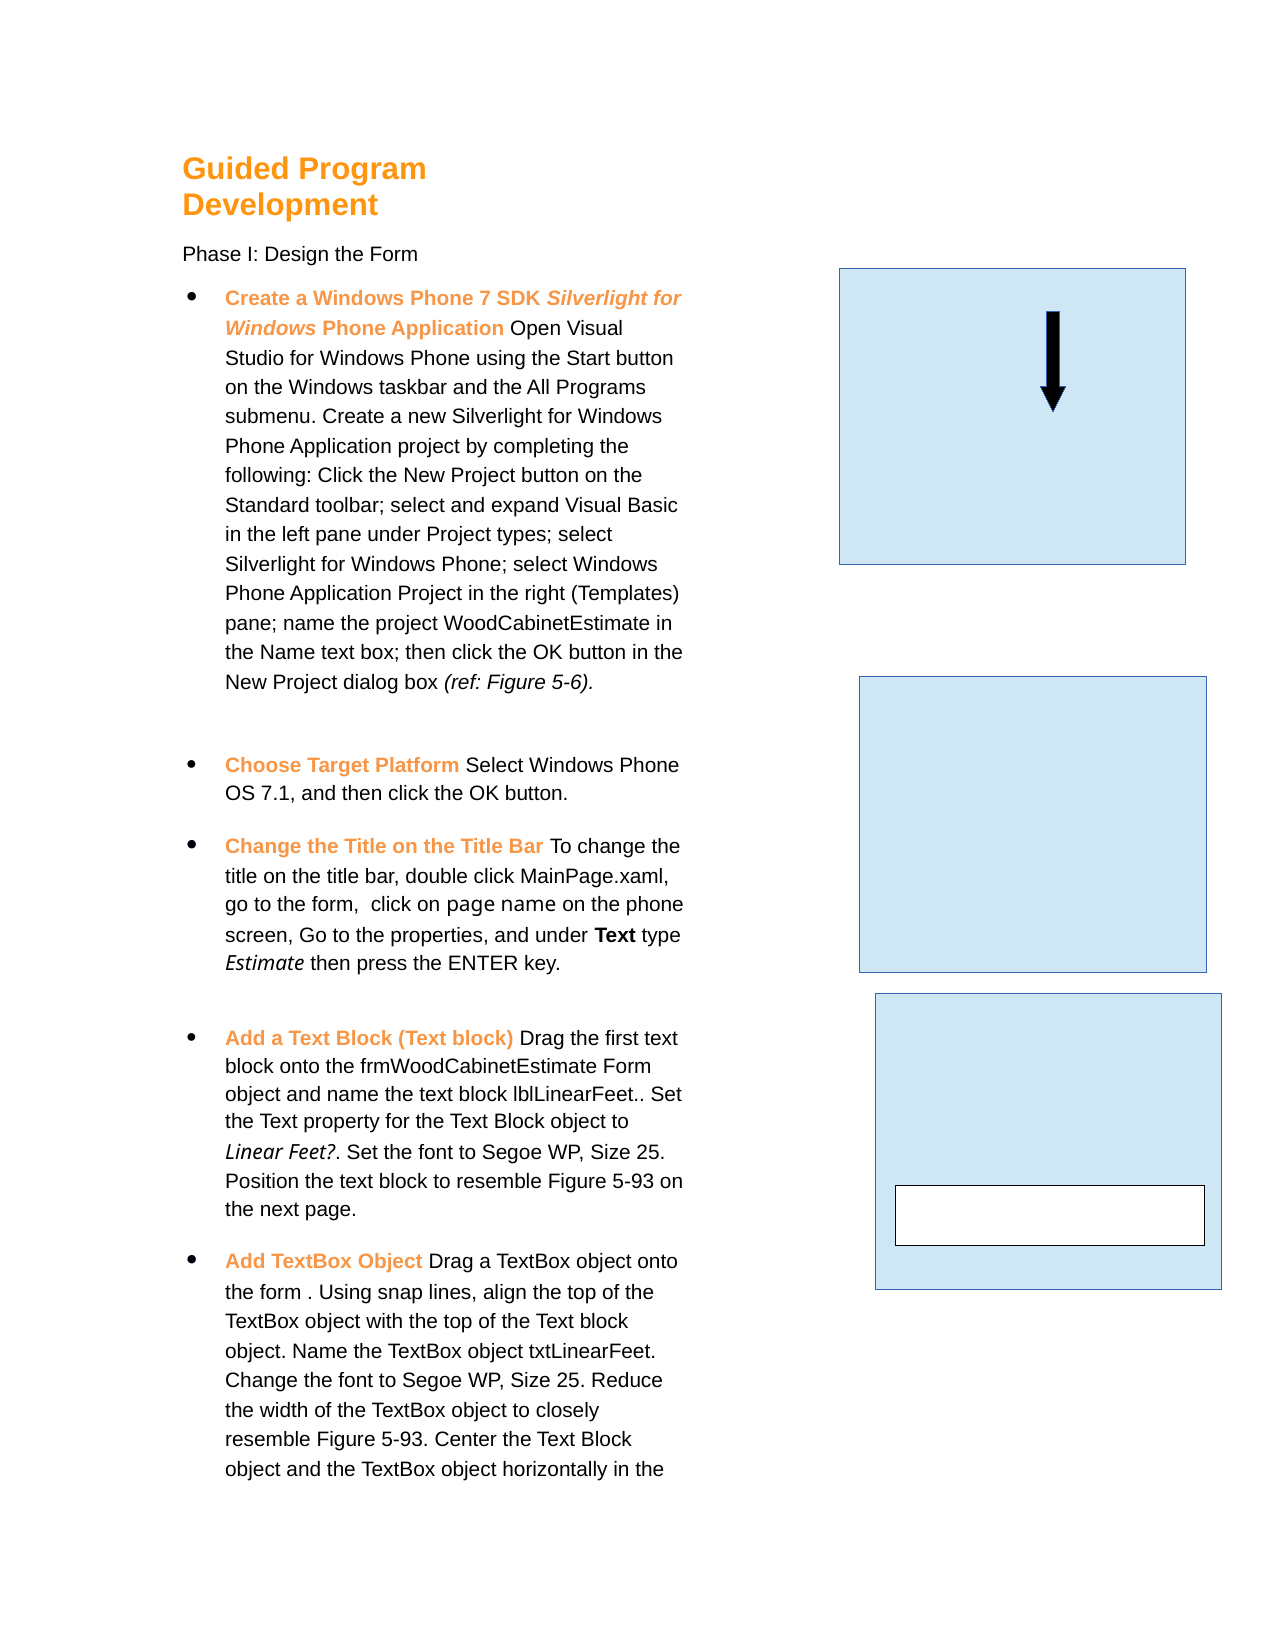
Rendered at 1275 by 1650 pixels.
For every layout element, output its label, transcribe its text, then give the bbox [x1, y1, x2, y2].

list Add a Text Block (Text block) Drag the first text block onto the frmWoodCabinetEstimate Form object and name the text block lblLinearFeet.. Set the Text property for the Text Block object to Linear Feet?. Set the font to Segoe WP, Size 25. Position the text block to resemble Figure 5-93 on the next page. [187, 1026, 684, 1221]
list Change the Title on the Title Bar To change the title on the title bar, double click MainPage.xaml, go to the form, click on page name on the phone screen, Go to the properties, and under Text type Estimate then press the ENTER key. [187, 829, 684, 976]
list Choose Target Platform Select Windows Phone OS 7.1, and then click the OK button. [187, 753, 684, 805]
text Phase I: Design the Form [182, 237, 684, 266]
list Create a Windows Phone 7 SDK Silverlight for Windows Phone Application Open Visual Studio for Windows Phone using the Start button on the Windows taskbar and the All Programs submenu. Create a new Silverlight for Windows Phone Application project by completing the following: Click the New Project button on the Standard toolbar; select and expand Visual Basic in the left pane under Project types; select Silverlight for Windows Phone; select Windows Phone Application Project in the right (Templates) pane; name the project WoodCabinetEstimate in the Name text box; then click the OK button in the New Project dialog box (ref: Figure 5-6). [187, 281, 684, 694]
text Guided Program Development [182, 150, 469, 222]
